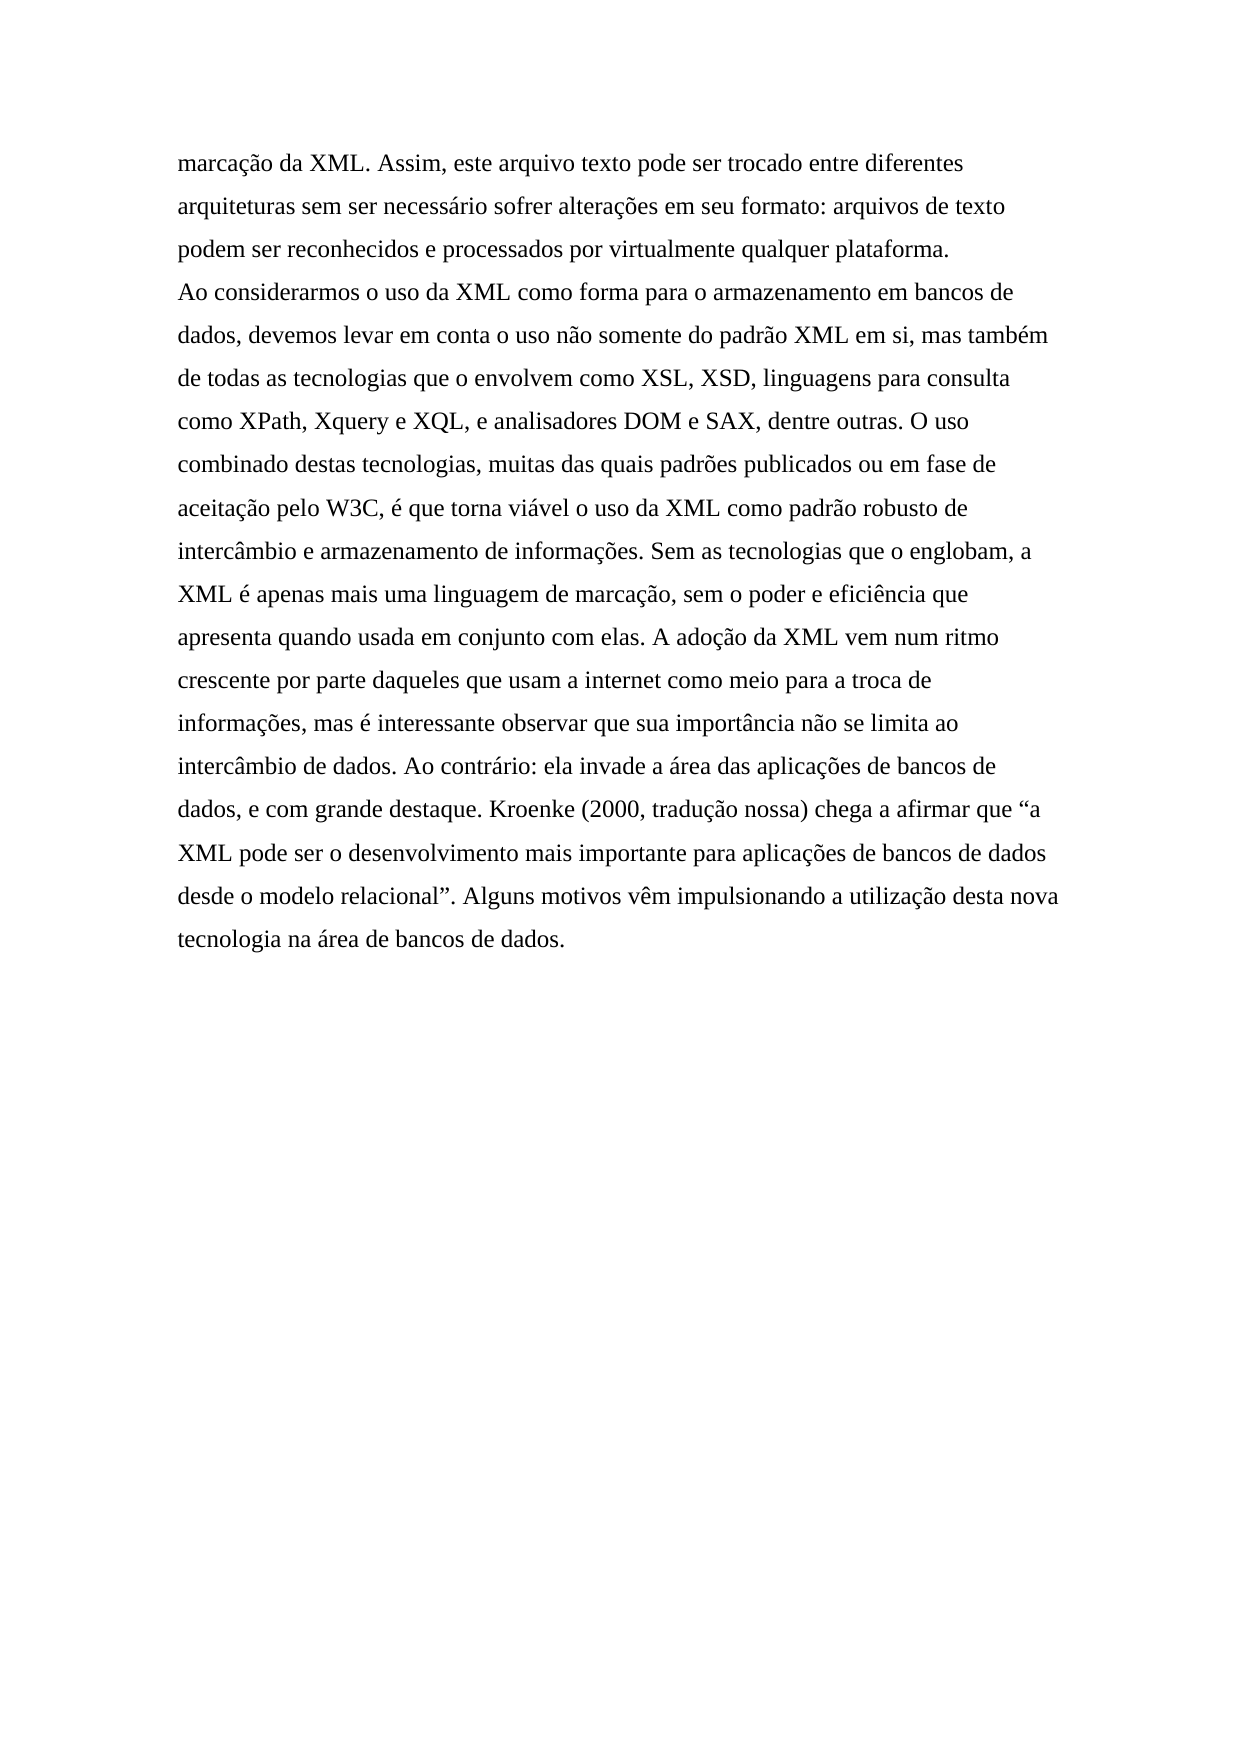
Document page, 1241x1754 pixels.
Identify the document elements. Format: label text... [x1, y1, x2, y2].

text Ao considerarmos o uso da XML como forma para o armazenamento em bancos de [177, 277, 1063, 306]
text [177, 148, 1063, 263]
text dados, devemos levar em conta o uso não somente do padrão XML em si, mas também de todas as tecnologias que o envolvem como XSL, XSD, linguagens para consulta como XPath, Xquery e XQL, e analisadores DOM e SAX, dentre outras. O uso combinado destas tecnologias, muitas das quais padrões publicados ou em fase de aceitação pelo W3C, é que torna viável o uso da XML como padrão robusto de intercâmbio e armazenamento de informações. Sem as tecnologias que o englobam, a XML é apenas mais uma linguagem de marcação, sem o poder e eficiência que apresenta quando usada em conjunto com elas. A adoção da XML vem num ritmo crescente por parte daqueles que usam a internet como meio para a troca de informações, mas é interessante observar que sua importância não se limita ao intercâmbio de dados. Ao contrário: ela invade a área das aplicações de bancos de dados, e com grande destaque. Kroenke (2000, tradução nossa) chega a afirmar que “a XML pode ser o desenvolvimento mais importante para aplicações de bancos de dados desde o modelo relacional”. Alguns motivos vêm impulsionando a utilização desta nova tecnologia na área de bancos de dados. [177, 320, 1063, 953]
